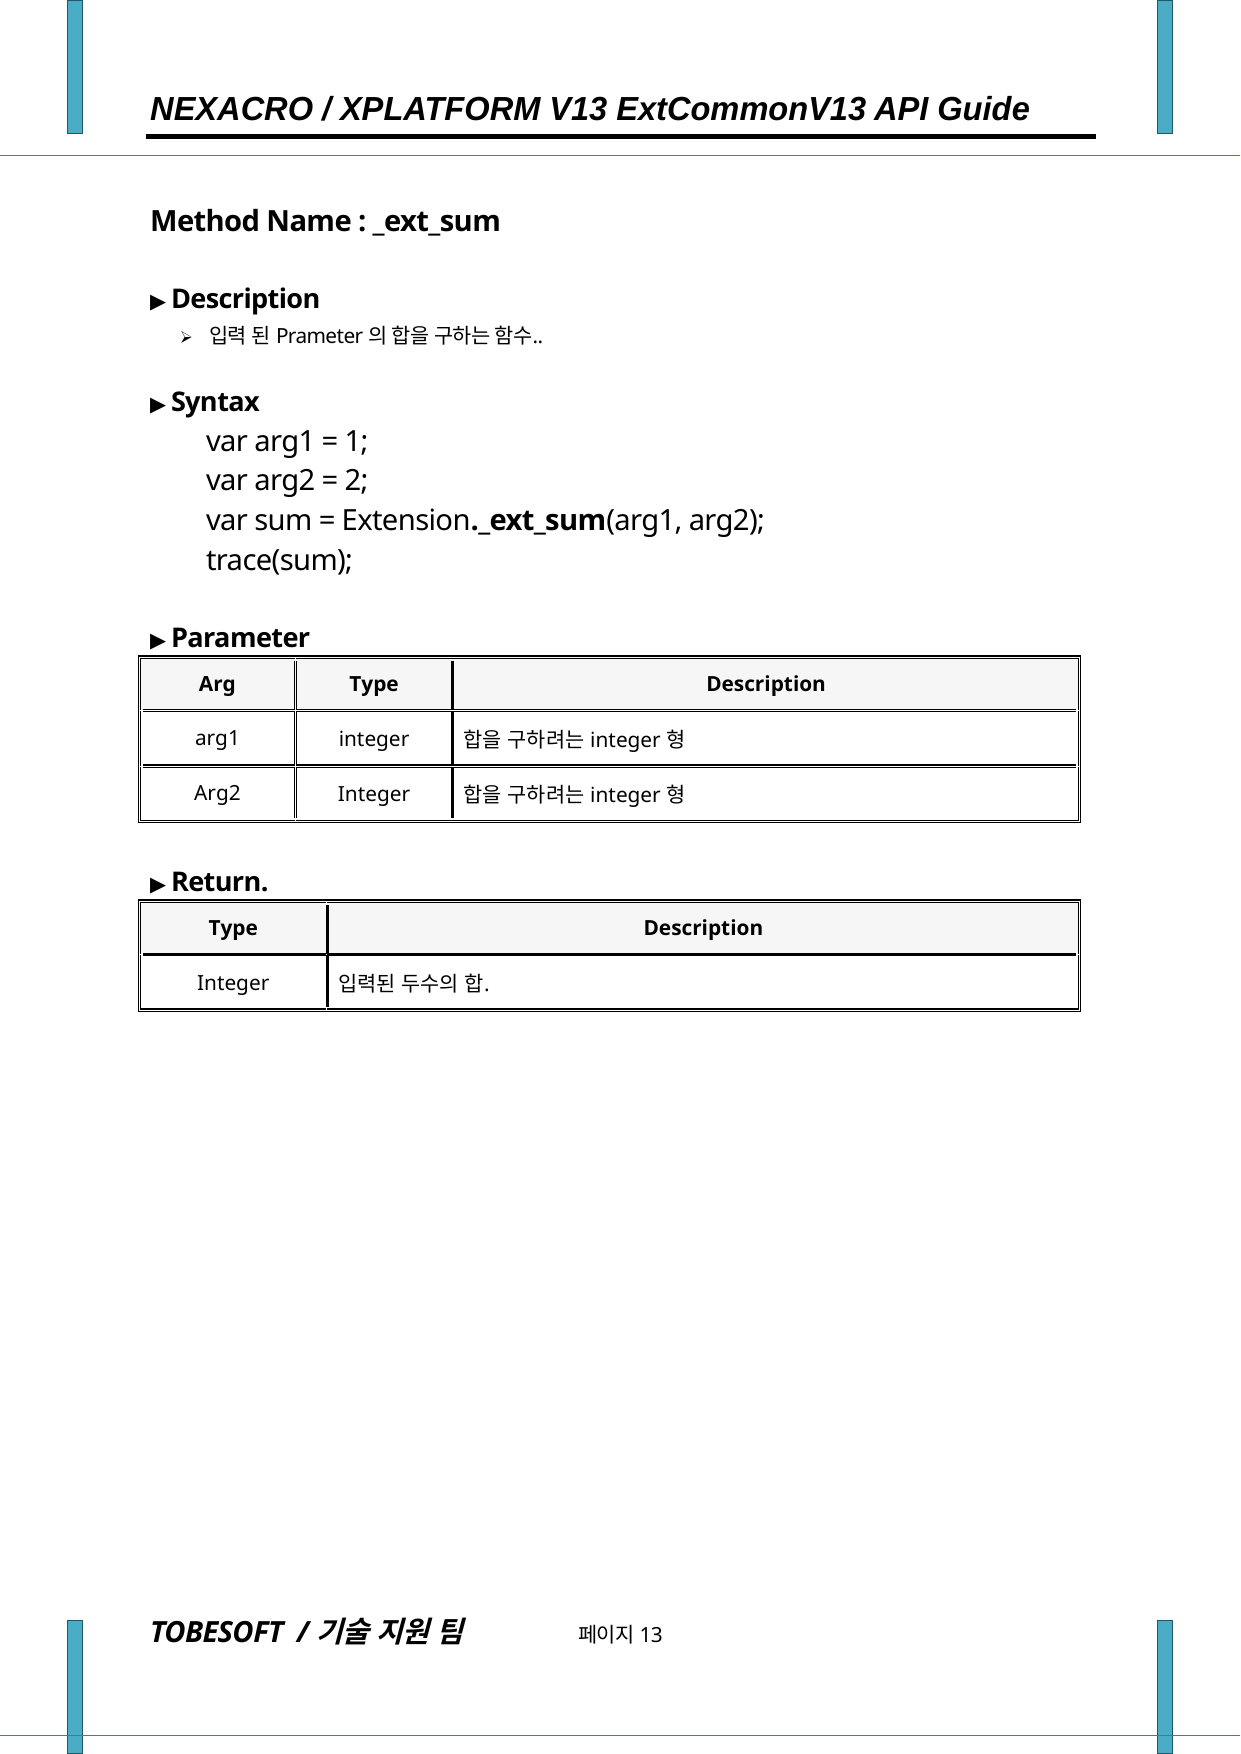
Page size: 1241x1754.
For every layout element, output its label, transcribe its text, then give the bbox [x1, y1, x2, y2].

table_cell arg1 [139, 709, 296, 764]
text Method Name : _ext_sum [150, 200, 1090, 240]
table_header Arg [141, 659, 296, 709]
text ▶ Description [150, 279, 1090, 316]
text trace(sum); [150, 539, 1090, 578]
text ▶ Return. [150, 862, 1090, 899]
table_header Type [141, 901, 327, 953]
table_header Type [296, 659, 452, 709]
text ▶ Parameter [150, 618, 1090, 655]
table_header Description [327, 903, 1078, 953]
table_cell Arg2 [141, 764, 296, 819]
text var sum = Extension._ext_sum(arg1, arg2); [150, 499, 1090, 539]
table_cell integer [297, 712, 451, 764]
table_cell Integer [139, 953, 327, 1008]
text var arg2 = 2; [150, 459, 1090, 499]
table_cell 합을 구하려는 integer 형 [452, 709, 1079, 764]
text ▶ Syntax [150, 383, 1090, 420]
table_cell 입력된 두수의 합. [327, 953, 1079, 1008]
table_cell Integer [296, 768, 452, 819]
text var arg1 = 1; [150, 420, 1090, 459]
table_cell 합을 구하려는 integer 형 [452, 764, 1078, 819]
list 입력 된 Prameter 의 합을 구하는 함수.. [179, 316, 1090, 349]
table_header Description [452, 659, 1078, 709]
